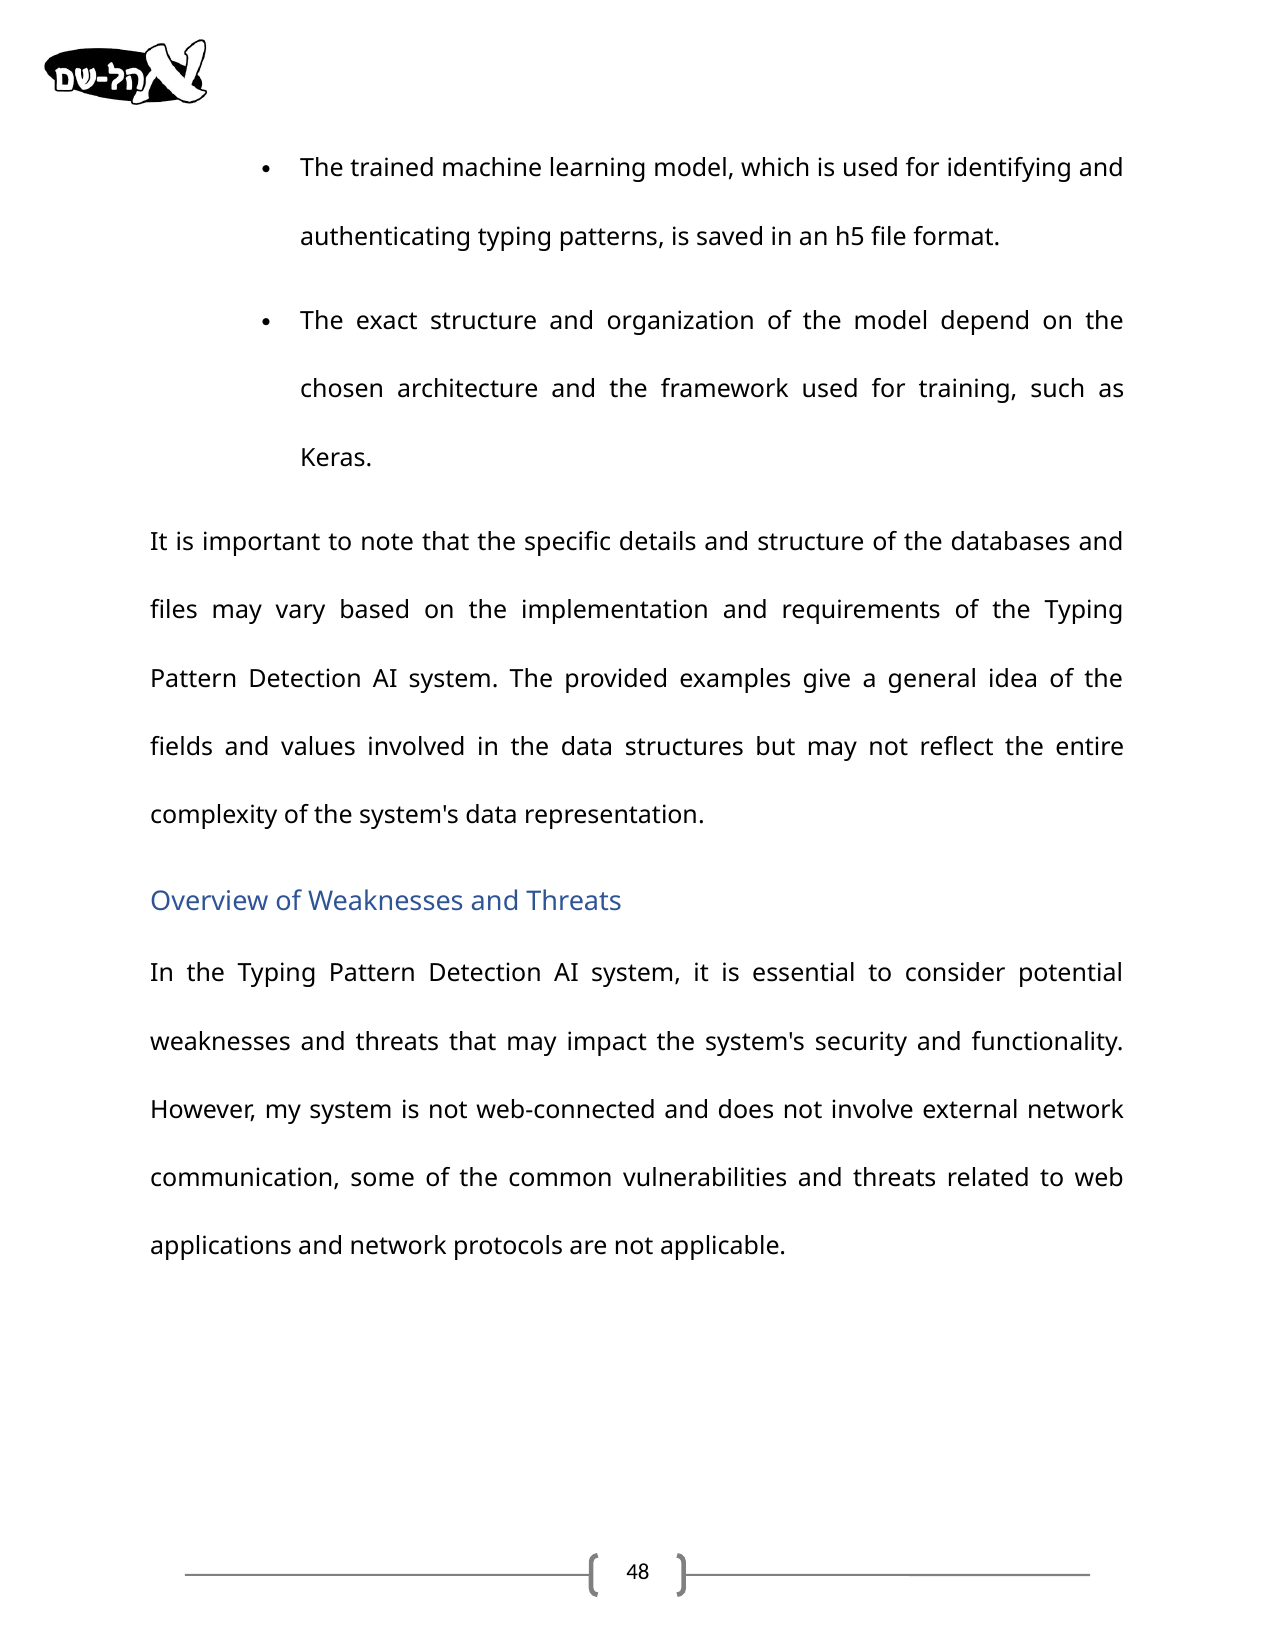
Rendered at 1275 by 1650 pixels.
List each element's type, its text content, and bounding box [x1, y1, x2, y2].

list The trained machine learning model, which is used for identifying and authenticating typing patterns, is saved in an h5 file format. [262, 150, 1125, 252]
text It is important to note that the specific details and structure of the databases and files may vary based on the implementation and requirements of the Typing Pattern Detection AI system. The provided examples give a general idea of the fields and values involved in the data structures but may not reflect the entire complexity of the system's data representation. [150, 524, 1125, 831]
subtitle Overview of Weaknesses and Threats [150, 881, 1125, 918]
text In the Typing Pattern Detection AI system, it is essential to consider potential weaknesses and threats that may impact the system's security and functionality. However, my system is not web-connected and does not involve external network communication, some of the common vulnerabilities and threats related to web applications and network protocols are not applicable. [150, 955, 1125, 1262]
picture [36, 30, 215, 112]
list The exact structure and organization of the model depend on the chosen architecture and the framework used for training, such as Keras. [262, 303, 1125, 473]
